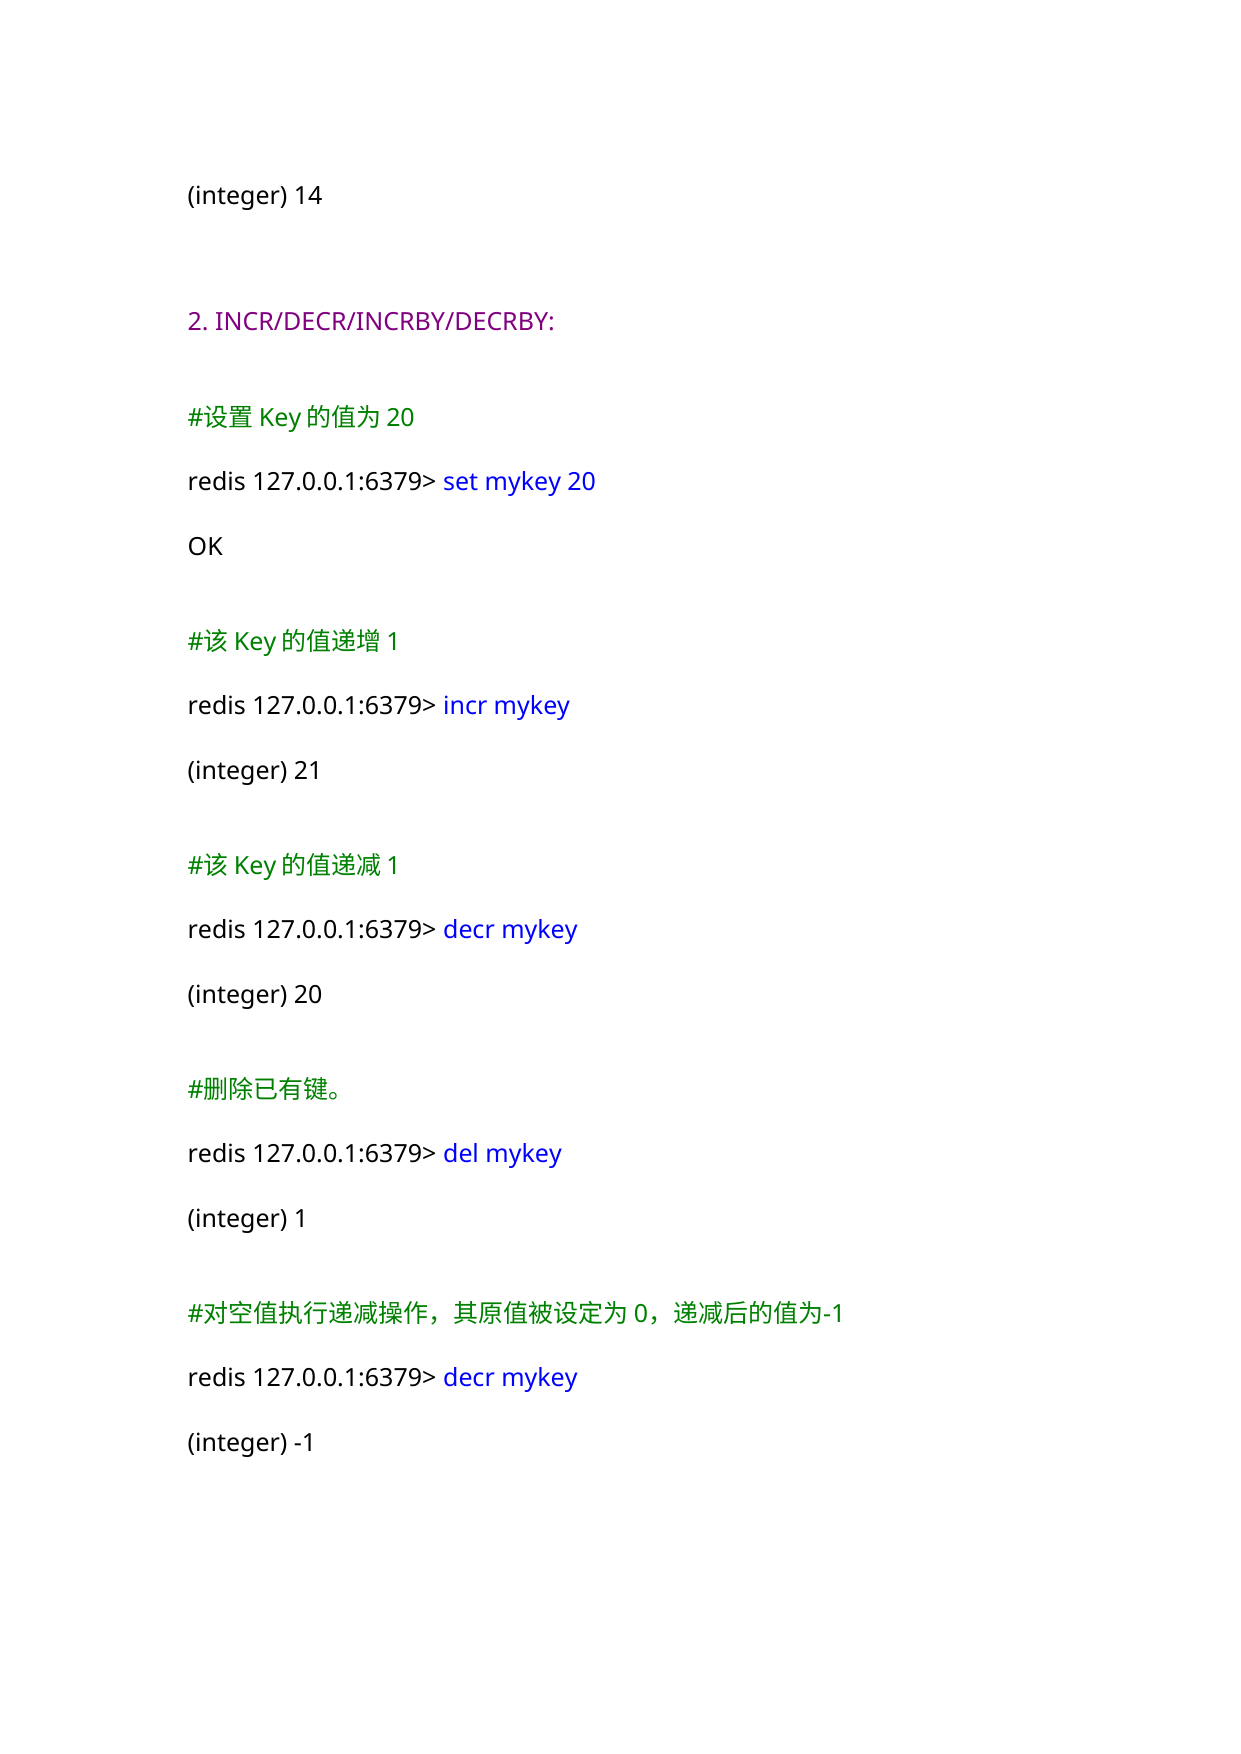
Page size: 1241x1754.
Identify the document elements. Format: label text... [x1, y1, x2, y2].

text 2. INCR/DECR/INCRBY/DECRBY: [187, 289, 1053, 354]
text #该Key的值递减1 redis 127.0.0.1:6379> decr mykey (integer) 20 [187, 831, 1053, 1026]
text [187, 1279, 1053, 1474]
text #删除已有键。 redis 127.0.0.1:6379> del mykey (integer) 1 [187, 1055, 1053, 1250]
text #该Key的值递增1 redis 127.0.0.1:6379> incr mykey (integer) 21 [187, 607, 1053, 802]
text #设置Key的值为20 redis 127.0.0.1:6379> set mykey 20 OK [187, 383, 1053, 578]
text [187, 162, 1053, 259]
